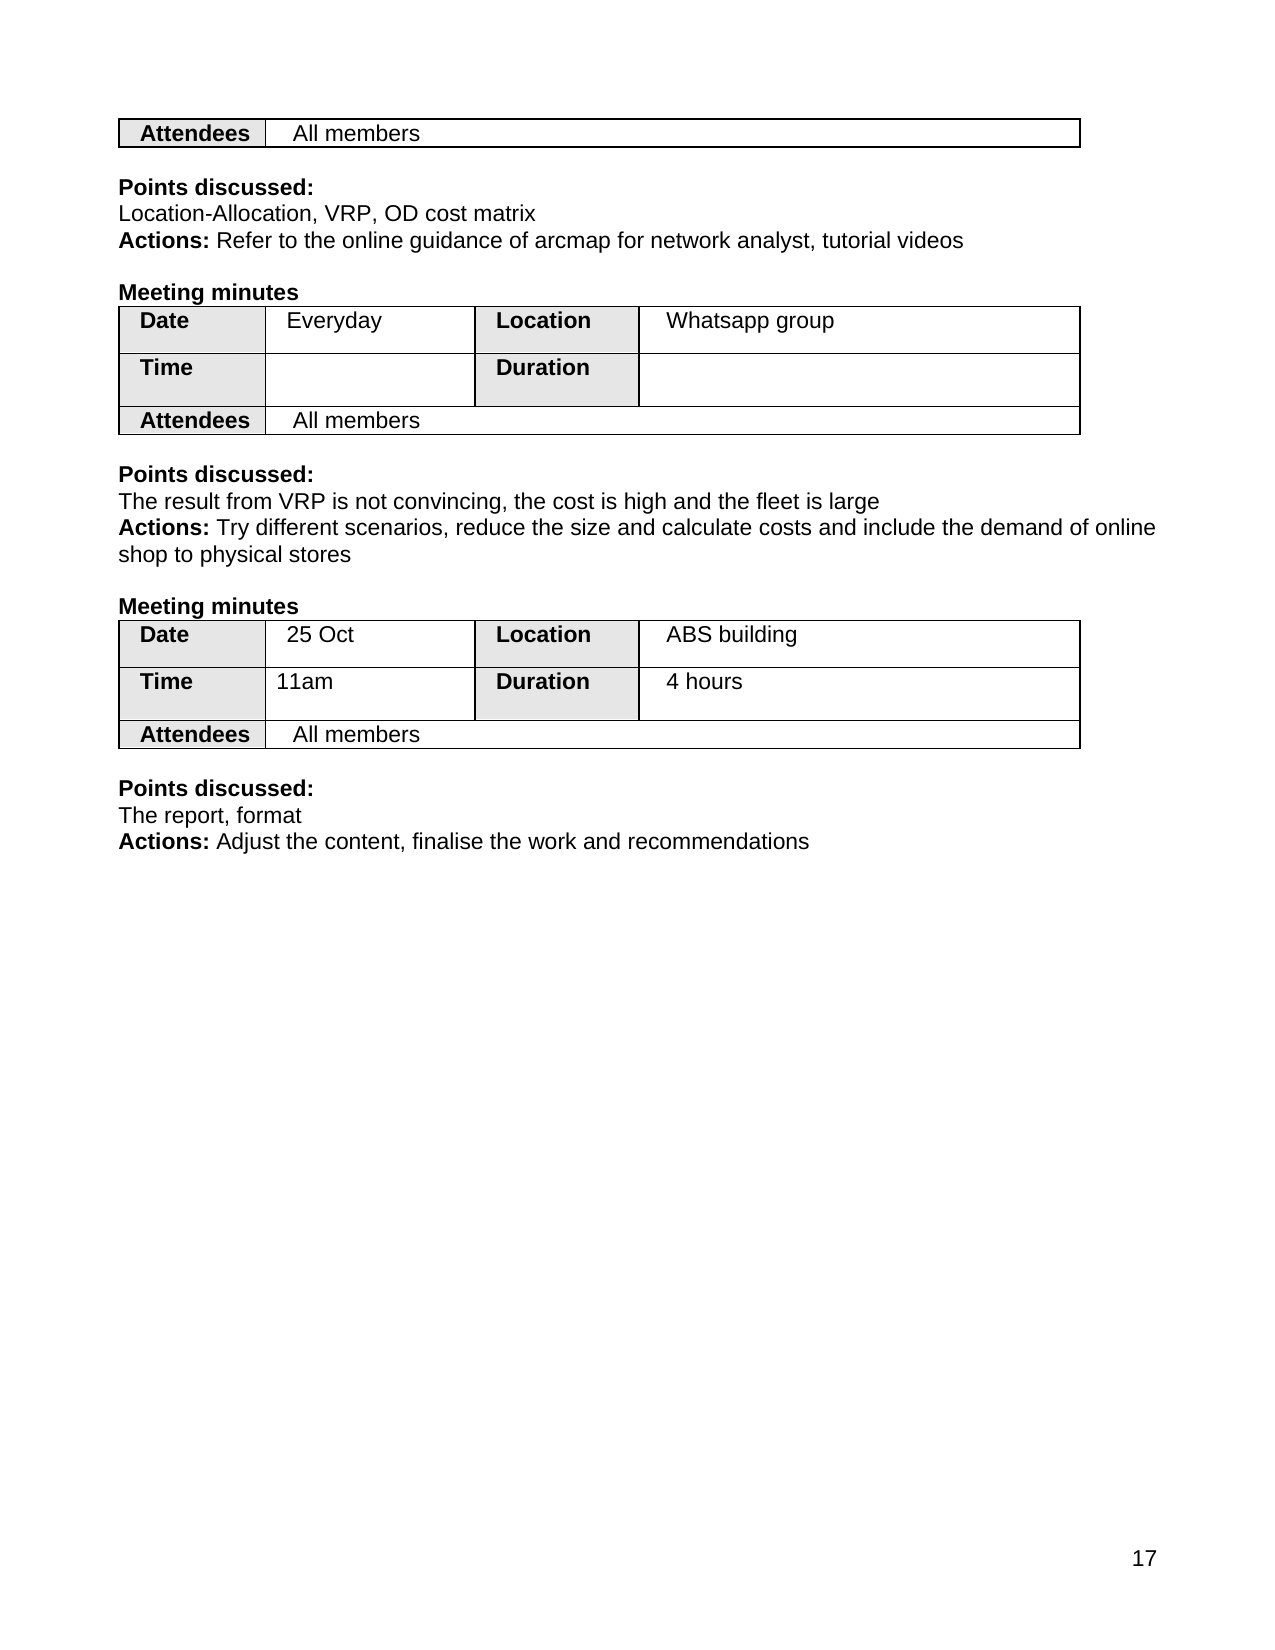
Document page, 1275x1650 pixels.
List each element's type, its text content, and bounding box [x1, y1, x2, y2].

table_header Everyday [266, 307, 474, 352]
table_header ABS building [640, 621, 1079, 666]
table_cell [640, 354, 1079, 406]
table_header 25 Oct [266, 621, 474, 666]
table_cell Attendees [120, 120, 265, 146]
table_cell Attendees [120, 407, 265, 433]
table_header Location [476, 307, 638, 352]
text Actions: Adjust the content, finalise the work and recommendations [118, 828, 1157, 854]
text Points discussed: [118, 174, 1157, 200]
table_header Location [476, 621, 638, 666]
text The report, format [118, 802, 1157, 828]
table_cell Attendees [120, 721, 265, 747]
table_cell [266, 354, 474, 406]
text Actions: Refer to the online guidance of arcmap for network analyst, tutorial videos [118, 227, 1157, 253]
table_cell 11am [266, 668, 474, 719]
table_cell Time [120, 668, 265, 719]
table_cell Duration [476, 354, 638, 406]
table_header Date [120, 621, 265, 666]
table_header Date [120, 307, 265, 352]
text Meeting minutes [118, 593, 1157, 619]
table_cell All members [266, 120, 1079, 146]
table_header Whatsapp group [640, 307, 1079, 352]
text Actions: Try different scenarios, reduce the size and calculate costs and include the demand of online shop to physical stores [118, 514, 1157, 567]
table_cell 4 hours [640, 668, 1079, 719]
text Points discussed: [118, 775, 1157, 802]
text Location-Allocation, VRP, OD cost matrix [118, 200, 1157, 227]
table_cell Duration [476, 668, 638, 719]
table_cell Time [120, 354, 265, 406]
text The result from VRP is not convincing, the cost is high and the fleet is large [118, 488, 1157, 514]
table_cell All members [266, 721, 1079, 747]
text Meeting minutes [118, 279, 1157, 306]
text Points discussed: [118, 461, 1157, 488]
table_cell All members [266, 407, 1079, 433]
